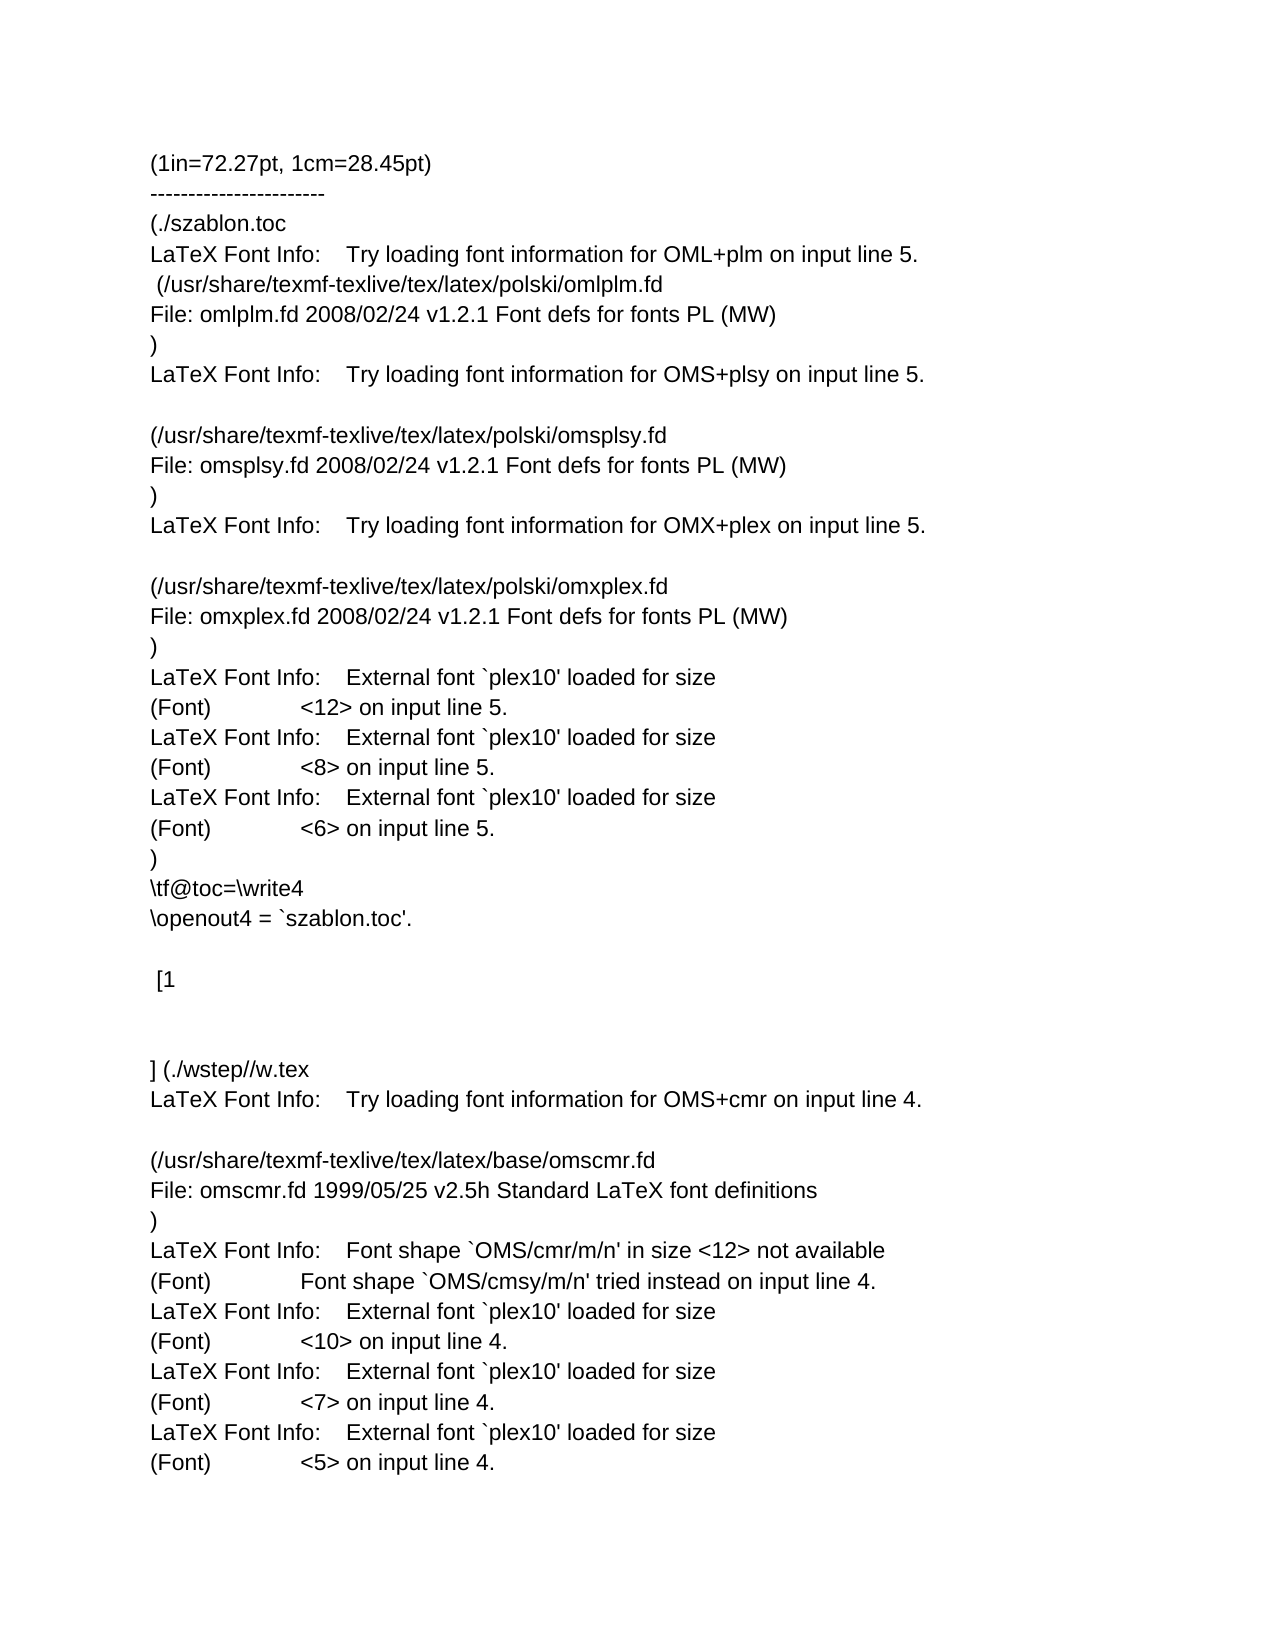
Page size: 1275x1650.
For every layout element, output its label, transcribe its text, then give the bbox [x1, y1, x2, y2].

text LaTeX Font Info: Try loading font information for OMX+plex on input line 5. [150, 512, 1125, 539]
text LaTeX Font Info: External font `plex10' loaded for size [150, 1298, 1125, 1324]
text (1in=72.27pt, 1cm=28.45pt) [150, 150, 1125, 176]
text (/usr/share/texmf-texlive/tex/latex/polski/omsplsy.fd [150, 422, 1125, 448]
text File: omscmr.fd 1999/05/25 v2.5h Standard LaTeX font definitions [150, 1177, 1125, 1203]
text LaTeX Font Info: Try loading font information for OMS+cmr on input line 4. [150, 1086, 1125, 1113]
text (/usr/share/texmf-texlive/tex/latex/polski/omxplex.fd [150, 573, 1125, 599]
text (Font) <7> on input line 4. [150, 1388, 1125, 1415]
text File: omlplm.fd 2008/02/24 v1.2.1 Font defs for fonts PL (MW) [150, 301, 1125, 327]
text File: omxplex.fd 2008/02/24 v1.2.1 Font defs for fonts PL (MW) [150, 603, 1125, 629]
text ) [150, 633, 1125, 660]
text LaTeX Font Info: External font `plex10' loaded for size [150, 1358, 1125, 1385]
text LaTeX Font Info: Try loading font information for OMS+plsy on input line 5. [150, 361, 1125, 388]
text [1 [150, 966, 1125, 992]
text ] (./wstep//w.tex [150, 1056, 1125, 1083]
text (Font) Font shape `OMS/cmsy/m/n' tried instead on input line 4. [150, 1268, 1125, 1294]
text LaTeX Font Info: External font `plex10' loaded for size [150, 724, 1125, 750]
text ) [150, 1207, 1125, 1234]
text LaTeX Font Info: Try loading font information for OML+plm on input line 5. [150, 241, 1125, 267]
text LaTeX Font Info: External font `plex10' loaded for size [150, 784, 1125, 811]
text File: omsplsy.fd 2008/02/24 v1.2.1 Font defs for fonts PL (MW) [150, 452, 1125, 478]
text ) [150, 331, 1125, 358]
text ----------------------- [150, 180, 1125, 207]
text LaTeX Font Info: External font `plex10' loaded for size [150, 1419, 1125, 1445]
text LaTeX Font Info: Font shape `OMS/cmr/m/n' in size <12> not available [150, 1237, 1125, 1264]
text (Font) <10> on input line 4. [150, 1328, 1125, 1354]
text \tf@toc=\write4 [150, 875, 1125, 901]
text \openout4 = `szablon.toc'. [150, 905, 1125, 932]
text (Font) <5> on input line 4. [150, 1449, 1125, 1475]
text (/usr/share/texmf-texlive/tex/latex/polski/omlplm.fd [150, 271, 1125, 297]
text (Font) <8> on input line 5. [150, 754, 1125, 781]
text (/usr/share/texmf-texlive/tex/latex/base/omscmr.fd [150, 1147, 1125, 1173]
text LaTeX Font Info: External font `plex10' loaded for size [150, 663, 1125, 690]
text (Font) <6> on input line 5. [150, 814, 1125, 841]
text ) [150, 845, 1125, 871]
text (Font) <12> on input line 5. [150, 694, 1125, 720]
text ) [150, 482, 1125, 509]
text (./szablon.toc [150, 210, 1125, 237]
